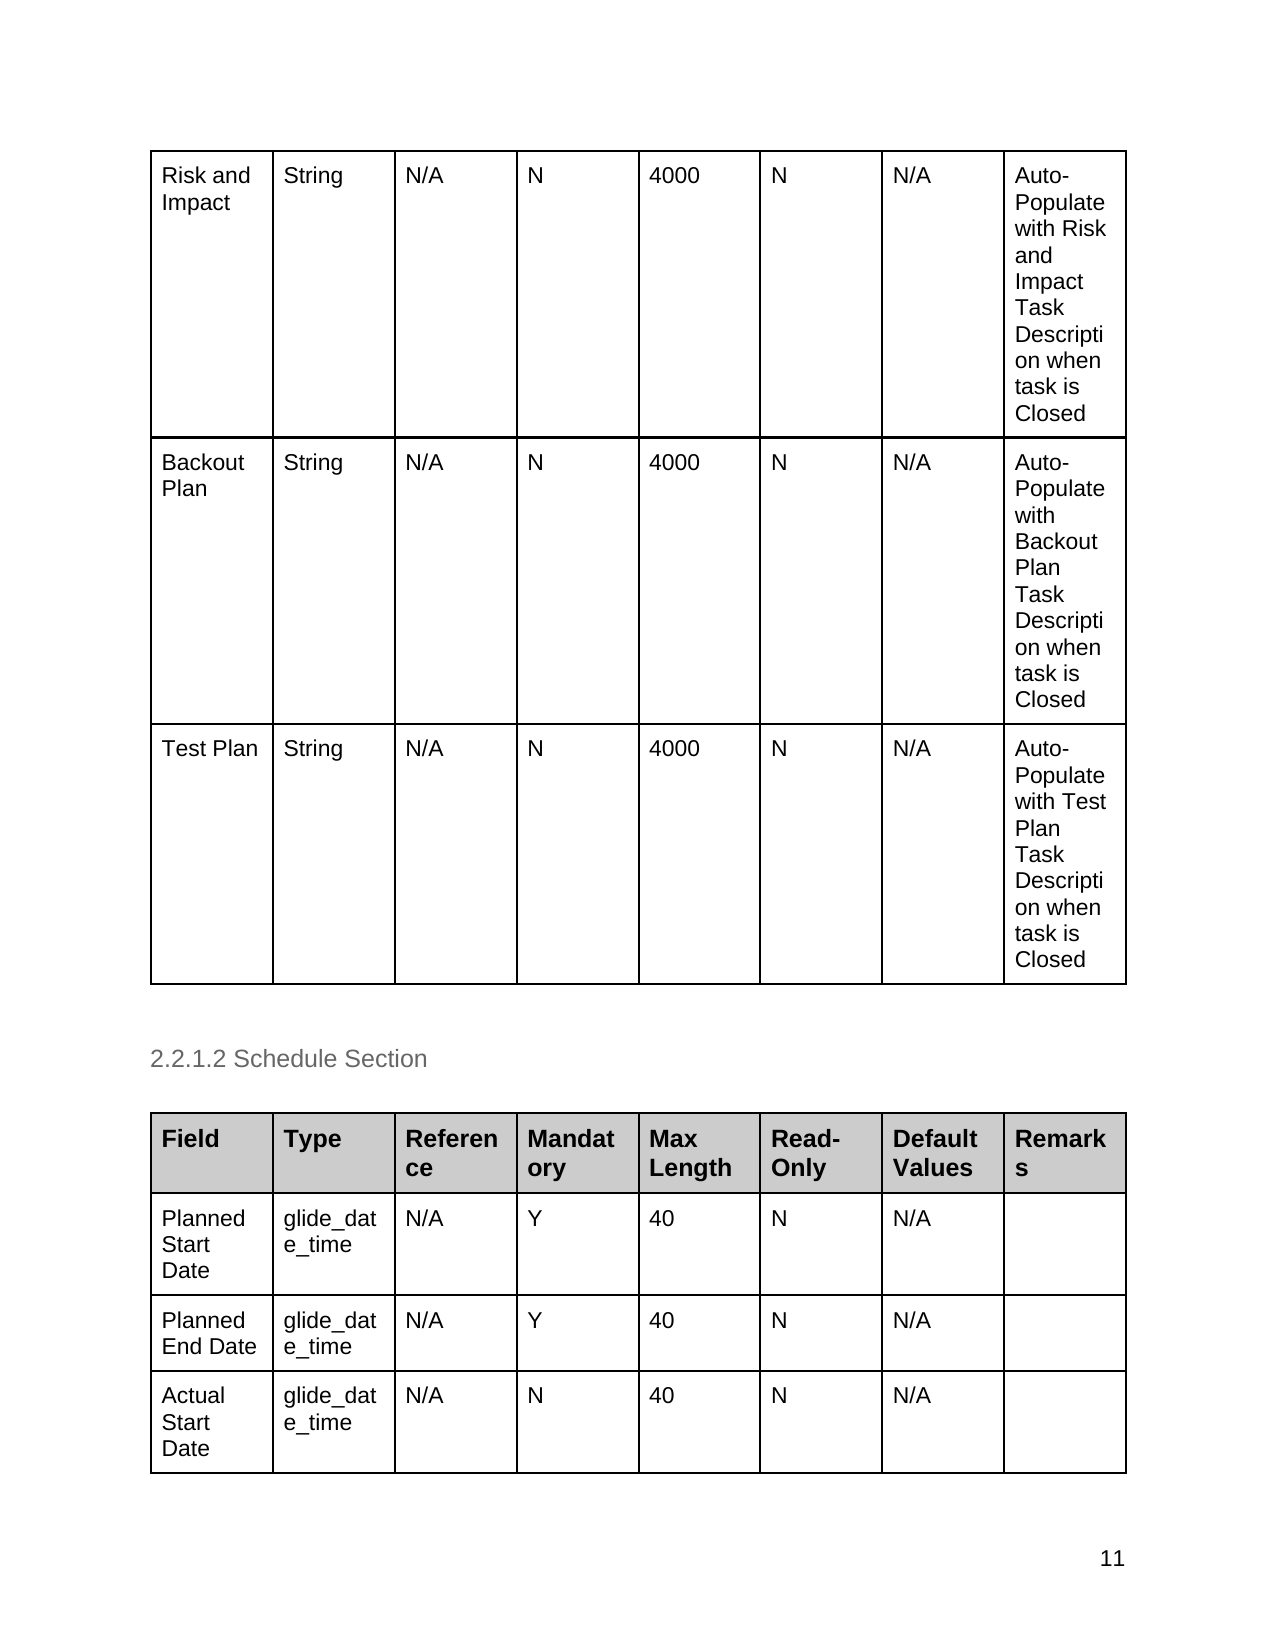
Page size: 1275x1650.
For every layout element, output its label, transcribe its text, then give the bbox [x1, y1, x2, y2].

table_cell 4000 [640, 725, 759, 983]
table_cell N/A [396, 1372, 516, 1472]
table_cell Y [518, 1194, 638, 1294]
table_cell glide_date_time [274, 1372, 394, 1472]
table_header Type [274, 1114, 394, 1192]
table_cell Auto-Populate with Backout Plan Task Description when task is Closed [1005, 439, 1125, 723]
table_header Default Values [883, 1114, 1003, 1192]
table_cell N/A [396, 1194, 516, 1294]
table_cell glide_date_time [274, 1194, 394, 1294]
table_cell N [761, 1296, 881, 1370]
table_header Max Length [640, 1114, 759, 1192]
table_cell 40 [640, 1372, 759, 1472]
table_cell N [761, 152, 881, 436]
table_cell 40 [640, 1296, 759, 1370]
table_cell glide_date_time [274, 1296, 394, 1370]
table_cell Backout Plan [152, 439, 272, 723]
table_header Field [152, 1114, 272, 1192]
table_cell String [274, 152, 394, 436]
table_cell N/A [883, 1372, 1003, 1472]
table_cell N/A [396, 439, 516, 723]
table_cell N/A [883, 152, 1003, 436]
table_cell [1005, 1194, 1125, 1294]
table_header Mandatory [518, 1114, 638, 1192]
table_cell [1005, 1372, 1125, 1472]
table_cell N [761, 439, 881, 723]
table_cell Y [518, 1296, 638, 1370]
table_cell Risk and Impact [152, 152, 272, 436]
table_cell 4000 [640, 439, 759, 723]
table_cell [1005, 1296, 1125, 1370]
table_header Remarks [1005, 1114, 1125, 1192]
table_cell String [274, 725, 394, 983]
table_cell N/A [396, 152, 516, 436]
table_cell N/A [883, 439, 1003, 723]
table_cell N [761, 1194, 881, 1294]
table_cell Test Plan [152, 725, 272, 983]
table_header Reference [396, 1114, 516, 1192]
table_cell Auto-Populate with Test Plan Task Description when task is Closed [1005, 725, 1125, 983]
table_cell N/A [396, 1296, 516, 1370]
table_cell N [518, 439, 638, 723]
table_cell N/A [883, 1296, 1003, 1370]
table_cell Actual Start Date [152, 1372, 272, 1472]
table_cell String [274, 439, 394, 723]
table_cell N/A [883, 1194, 1003, 1294]
table_cell N/A [396, 725, 516, 983]
table_cell N [518, 152, 638, 436]
table_cell N [518, 725, 638, 983]
subtitle 2.2.1.2 Schedule Section [150, 1044, 1125, 1073]
table_header Read-Only [761, 1114, 881, 1192]
table_cell 40 [640, 1194, 759, 1294]
table_cell Auto-Populate with Risk and Impact Task Description when task is Closed [1005, 152, 1125, 436]
table_cell N [761, 725, 881, 983]
table_cell Planned Start Date [152, 1194, 272, 1294]
table_cell N/A [883, 725, 1003, 983]
table_cell Planned End Date [152, 1296, 272, 1370]
table_cell 4000 [640, 152, 759, 436]
table_cell N [518, 1372, 638, 1472]
table_cell N [761, 1372, 881, 1472]
